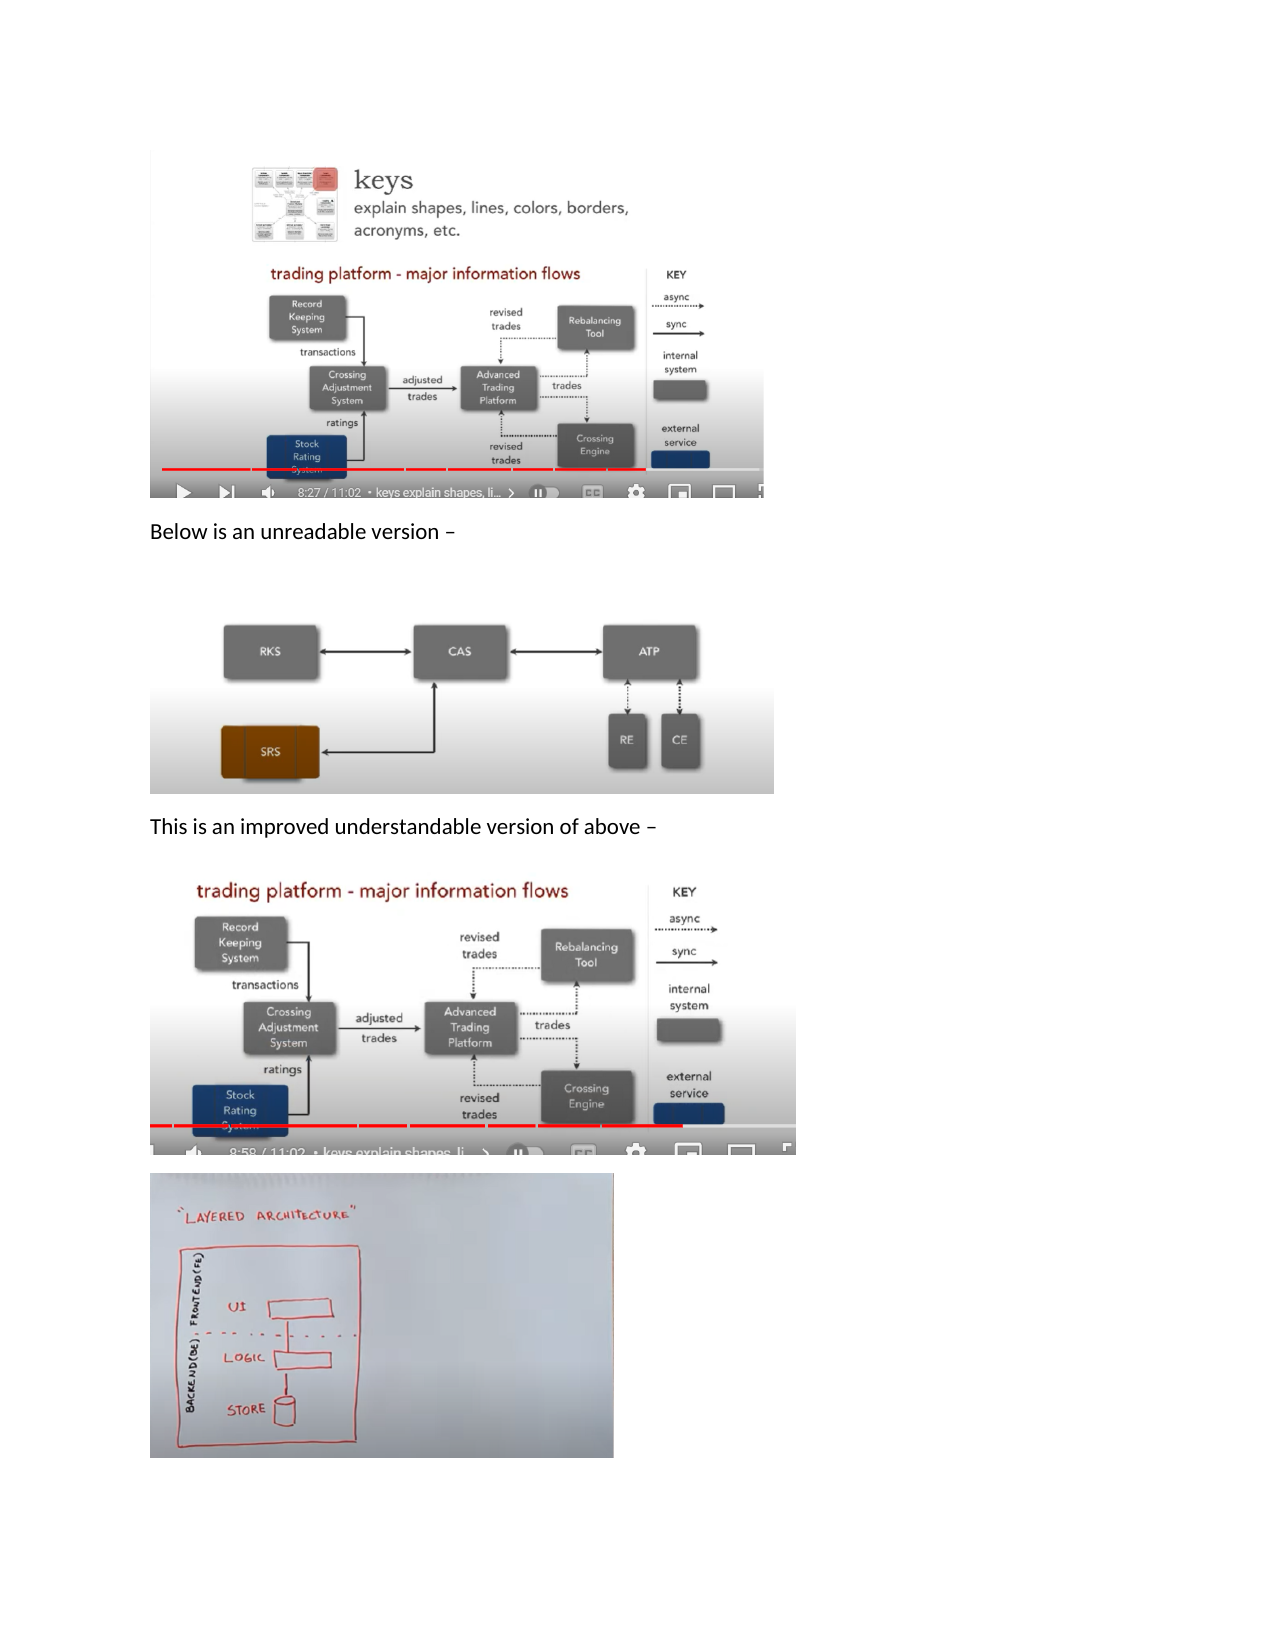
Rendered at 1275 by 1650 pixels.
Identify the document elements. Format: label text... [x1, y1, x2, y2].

picture [150, 150, 764, 498]
picture [150, 1173, 614, 1458]
picture [150, 859, 796, 1155]
text This is an improved understandable version of above – [150, 812, 1125, 840]
picture [150, 563, 774, 794]
text Below is an unreadable version – [150, 517, 1125, 545]
